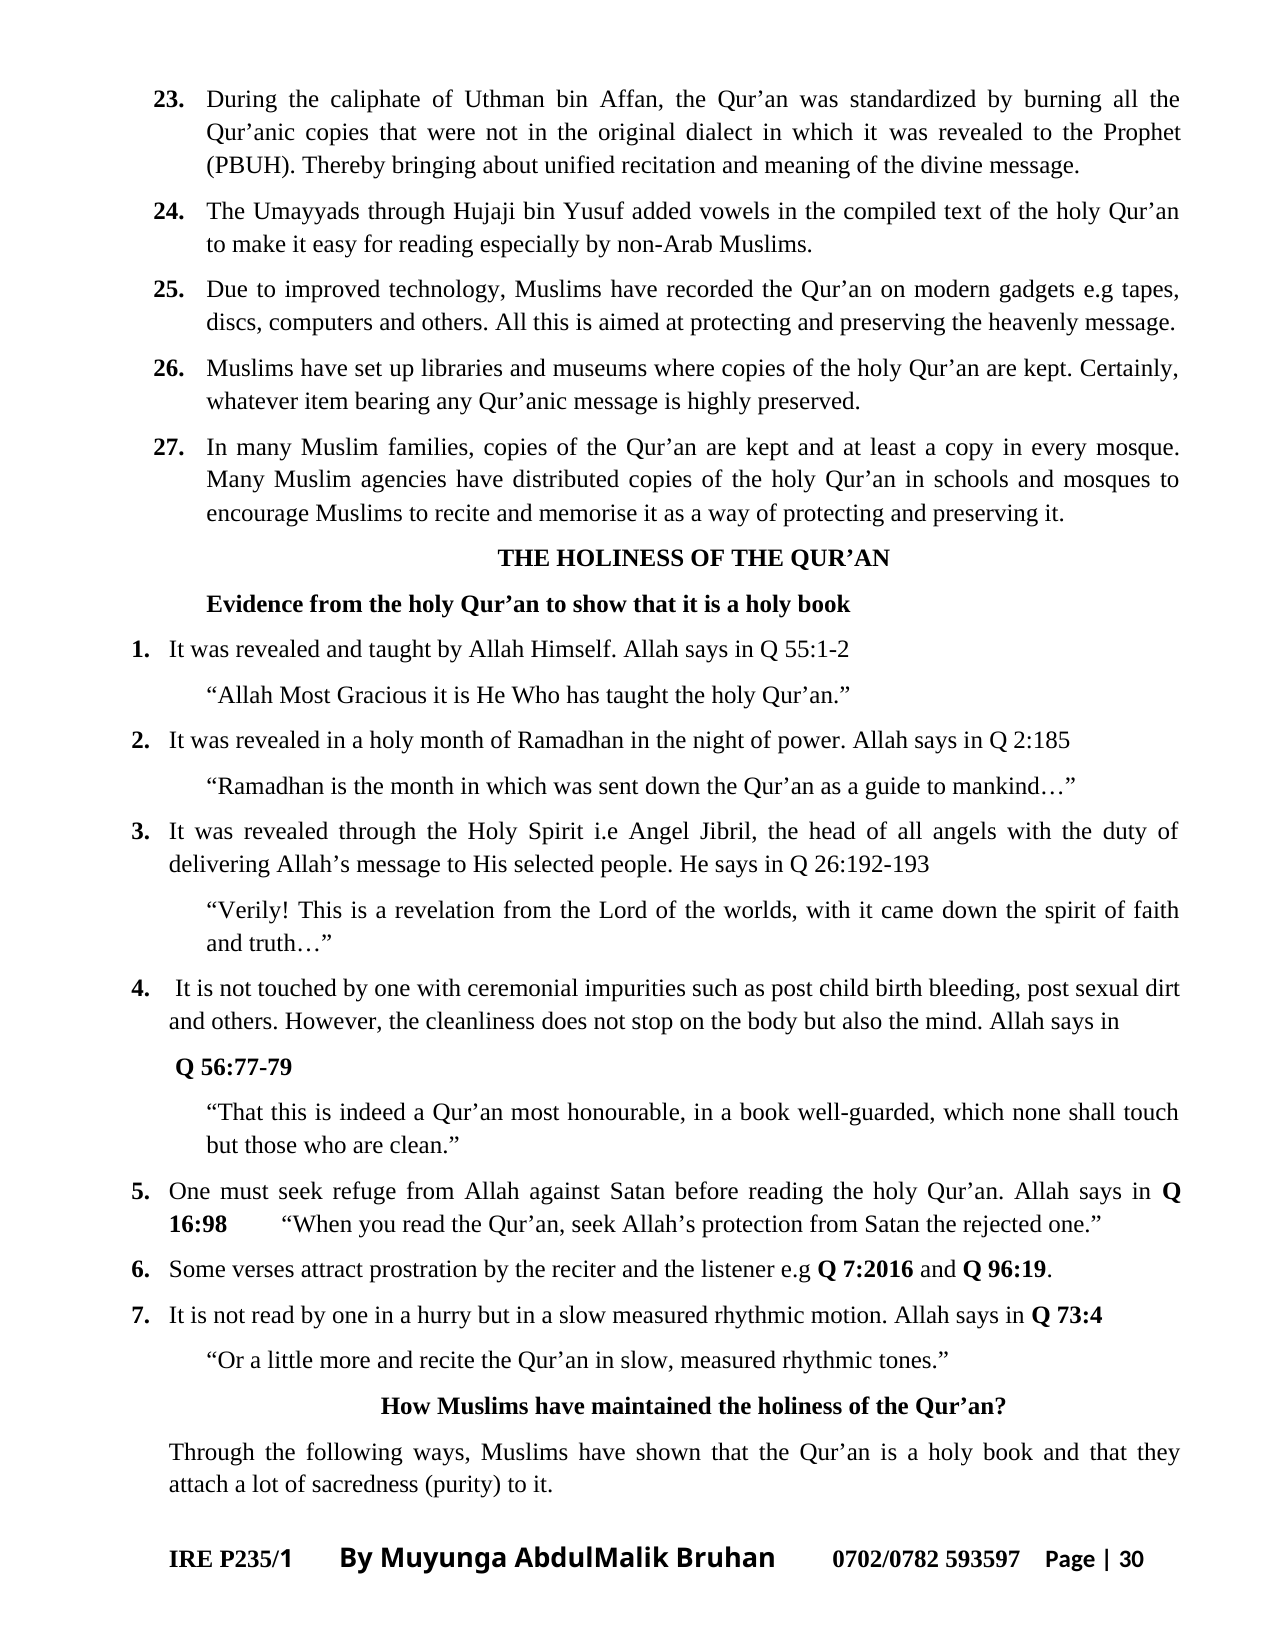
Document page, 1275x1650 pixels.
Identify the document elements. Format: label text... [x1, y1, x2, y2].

list In many Muslim families, copies of the Qur’an are kept and at least a copy in every mosque. Many Muslim agencies have distributed copies of the holy Qur’an in schools and mosques to encourage Muslims to recite and memorise it as a way of protecting and preserving it. [169, 432, 1181, 526]
text Through the following ways, Muslims have shown that the Qur’an is a holy book and that they attach a lot of sacredness (purity) to it. [169, 1437, 1181, 1498]
list During the caliphate of Uthman bin Affan, the Qur’an was standardized by burning all the Qur’anic copies that were not in the original dialect in which it was revealed to the Prophet (PBUH). Thereby bringing about unified recitation and meaning of the divine message. [169, 84, 1181, 179]
text Evidence from the holy Qur’an to show that it is a holy book [206, 589, 1181, 617]
list Q 56:77-79 [169, 1052, 1181, 1081]
list It was revealed in a holy month of Ramadhan in the night of power. Allah says in Q 2:185 [131, 725, 1181, 754]
list “That this is indeed a Qur’an most honourable, in a book well-guarded, which none shall touch but those who are clean.” [206, 1097, 1181, 1159]
list It was revealed through the Holy Spirit i.e Angel Jibril, the head of all angels with the duty of delivering Allah’s message to His selected people. He says in Q 26:192-193 [131, 816, 1181, 878]
list Muslims have set up libraries and museums where copies of the holy Qur’an are kept. Certainly, whatever item bearing any Qur’anic message is highly preserved. [169, 353, 1181, 415]
list One must seek refuge from Allah against Satan before reading the holy Qur’an. Allah says in Q 16:98 “When you read the Qur’an, seek Allah’s protection from Satan the rejected one.” [131, 1176, 1181, 1238]
list It was revealed and taught by Allah Himself. Allah says in Q 55:1-2 [131, 634, 1181, 663]
list “Or a little more and recite the Qur’an in slow, measured rhythmic tones.” [169, 1346, 1181, 1374]
list “Verily! This is a revelation from the Lord of the worlds, with it came down the spirit of faith and truth…” [206, 895, 1181, 957]
list Some verses attract prostration by the reciter and the listener e.g Q 7:2016 and Q 96:19. [131, 1254, 1181, 1283]
text THE HOLINESS OF THE QUR’AN [169, 543, 1181, 572]
list How Muslims have maintained the holiness of the Qur’an? [169, 1391, 1181, 1420]
list “Allah Most Gracious it is He Who has taught the holy Qur’an.” [169, 680, 1181, 708]
list It is not touched by one with ceremonial impurities such as post child birth bleeding, post sexual dirt and others. However, the cleanliness does not stop on the body but also the mind. Allah says in [131, 973, 1181, 1035]
list Due to improved technology, Muslims have recorded the Qur’an on modern gadgets e.g tapes, discs, computers and others. All this is aimed at protecting and preserving the heavenly message. [169, 274, 1181, 336]
list It is not read by one in a hurry but in a slow measured rhythmic motion. Allah says in Q 73:4 [131, 1300, 1181, 1329]
list The Umayyads through Hujaji bin Yusuf added vowels in the compiled text of the holy Qur’an to make it easy for reading especially by non-Arab Muslims. [169, 196, 1181, 258]
list “Ramadhan is the month in which was sent down the Qur’an as a guide to mankind…” [169, 771, 1181, 799]
